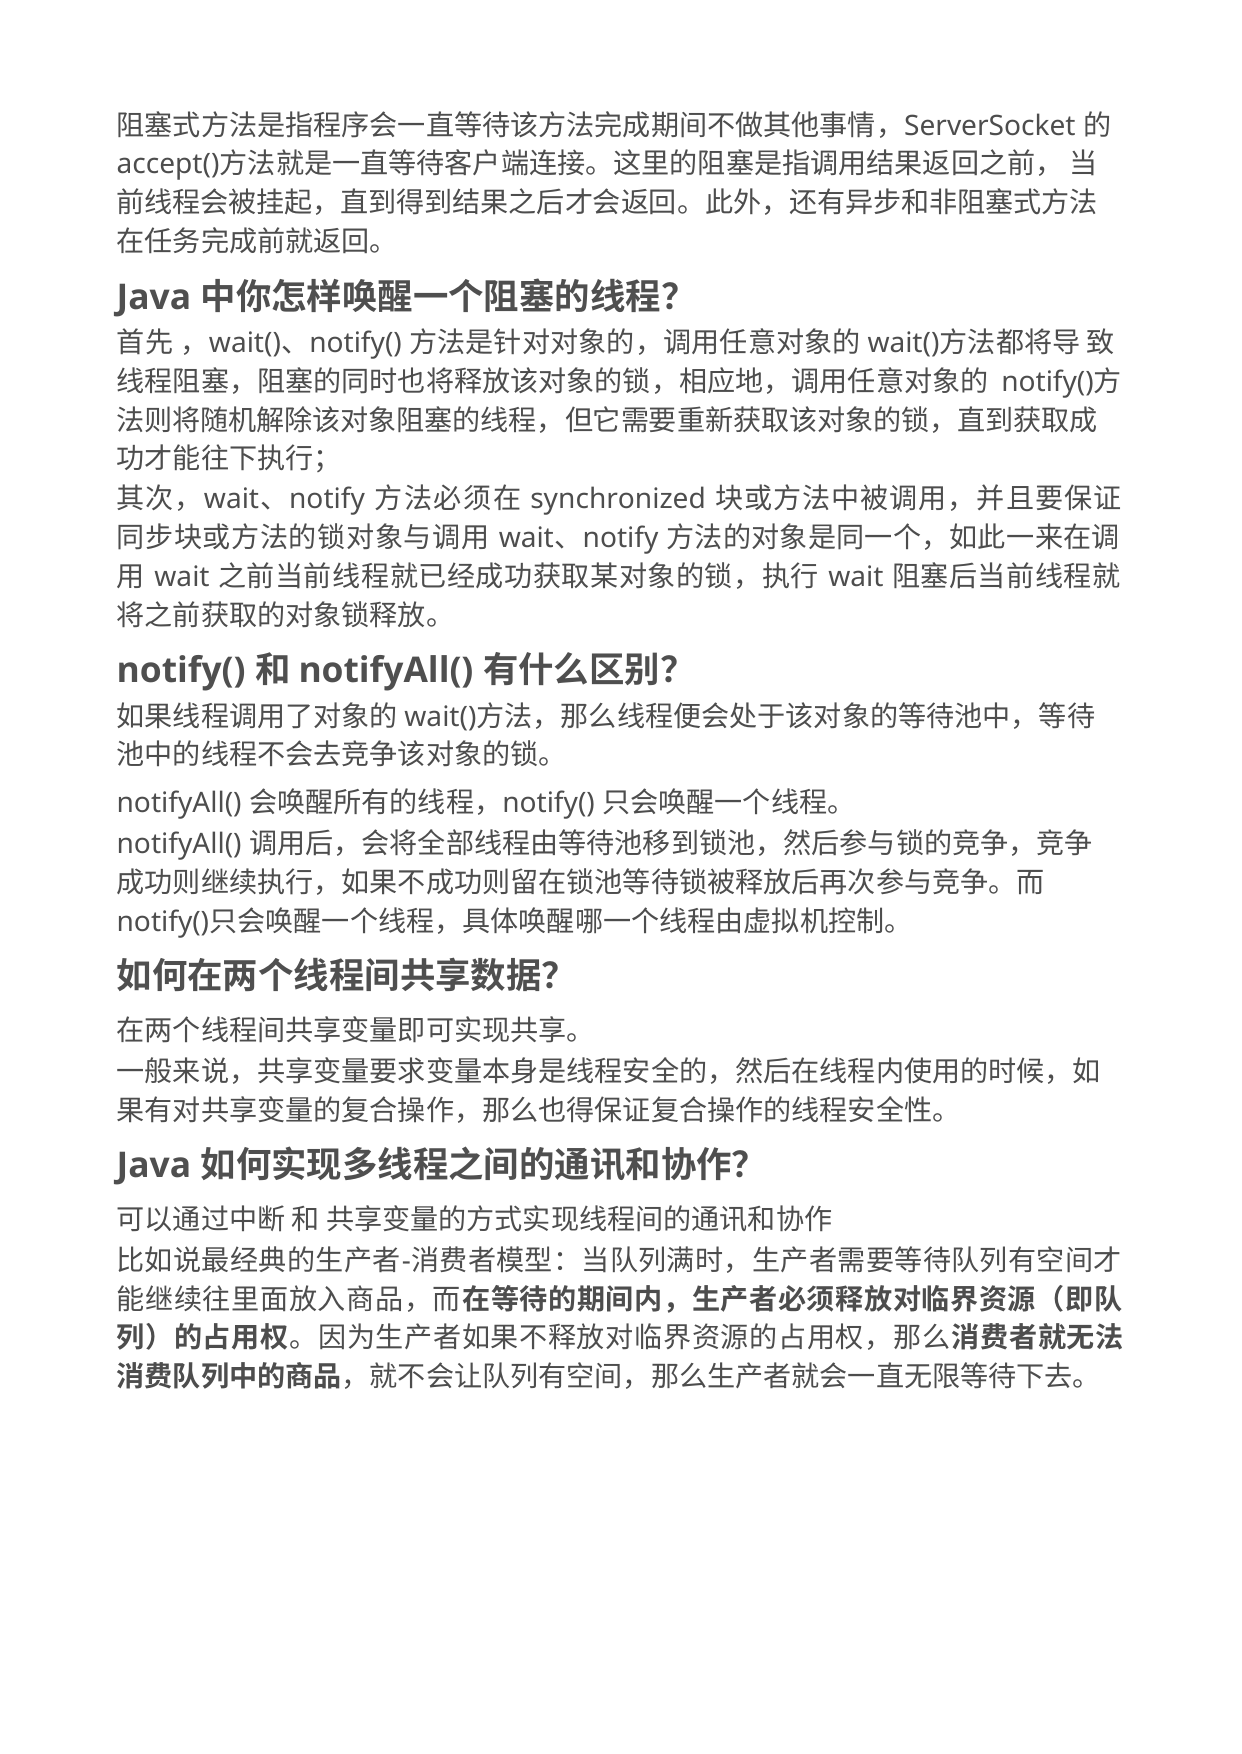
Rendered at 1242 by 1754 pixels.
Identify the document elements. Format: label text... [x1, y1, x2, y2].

text 其次，wait、notify 方法必须在 synchronized 块或方法中被调用，并且要保证同步块或方法的锁对象与调用 wait、notify 方法的对象是同一个，如此一来在调用 wait 之前当前线程就已经成功获取某对象的锁，执行 wait 阻塞后当前线程就将之前获取的对象锁释放。 [116, 478, 1121, 633]
text notifyAll() 调用后，会将全部线程由等待池移到锁池，然后参与锁的竞争，竞争成功则继续执行，如果不成功则留在锁池等待锁被释放后再次参与竞争。而notify()只会唤醒一个线程，具体唤醒哪一个线程由虚拟机控制。 [116, 823, 1111, 939]
text 一般来说，共享变量要求变量本身是线程安全的，然后在线程内使用的时候，如果有对共享变量的复合操作，那么也得保证复合操作的线程安全性。 [116, 1051, 1111, 1128]
text notifyAll() 会唤醒所有的线程，notify() 只会唤醒一个线程。 [116, 773, 1150, 822]
subtitle Java 中你怎样唤醒一个阻塞的线程？ [116, 259, 1150, 322]
text 如果线程调用了对象的 wait()方法，那么线程便会处于该对象的等待池中，等待池中的线程不会去竞争该对象的锁。 [116, 695, 1110, 773]
text 可以通过中断 和 共享变量的方式实现线程间的通讯和协作 [116, 1190, 1150, 1239]
subtitle 如何在两个线程间共享数据？ [116, 939, 1150, 1001]
subtitle Java 如何实现多线程之间的通讯和协作？ [116, 1128, 1150, 1190]
text 首先 ，wait()、notify() 方法是针对对象的，调用任意对象的 wait()方法都将导 致线程阻塞，阻塞的同时也将释放该对象的锁，相应地，调用任意对象的 notify()方法则将随机解除该对象阻塞的线程，但它需要重新获取该对象的锁，直到获取成功才能往下执行； [116, 322, 1124, 477]
text 比如说最经典的生产者-消费者模型：当队列满时，生产者需要等待队列有空间才能继续往里面放入商品，而在等待的期间内，生产者必须释放对临界资源（即队列）的占用权。因为生产者如果不释放对临界资源的占用权，那么消费者就无法消费队列中的商品，就不会让队列有空间，那么生产者就会一直无限等待下去。 [116, 1240, 1124, 1395]
subtitle notify() 和 notifyAll() 有什么区别？ [116, 633, 1150, 695]
text 阻塞式方法是指程序会一直等待该方法完成期间不做其他事情，ServerSocket 的accept()方法就是一直等待客户端连接。这里的阻塞是指调用结果返回之前， 当前线程会被挂起，直到得到结果之后才会返回。此外，还有异步和非阻塞式方法在任务完成前就返回。 [116, 104, 1111, 259]
text 在两个线程间共享变量即可实现共享。 [116, 1001, 1150, 1050]
